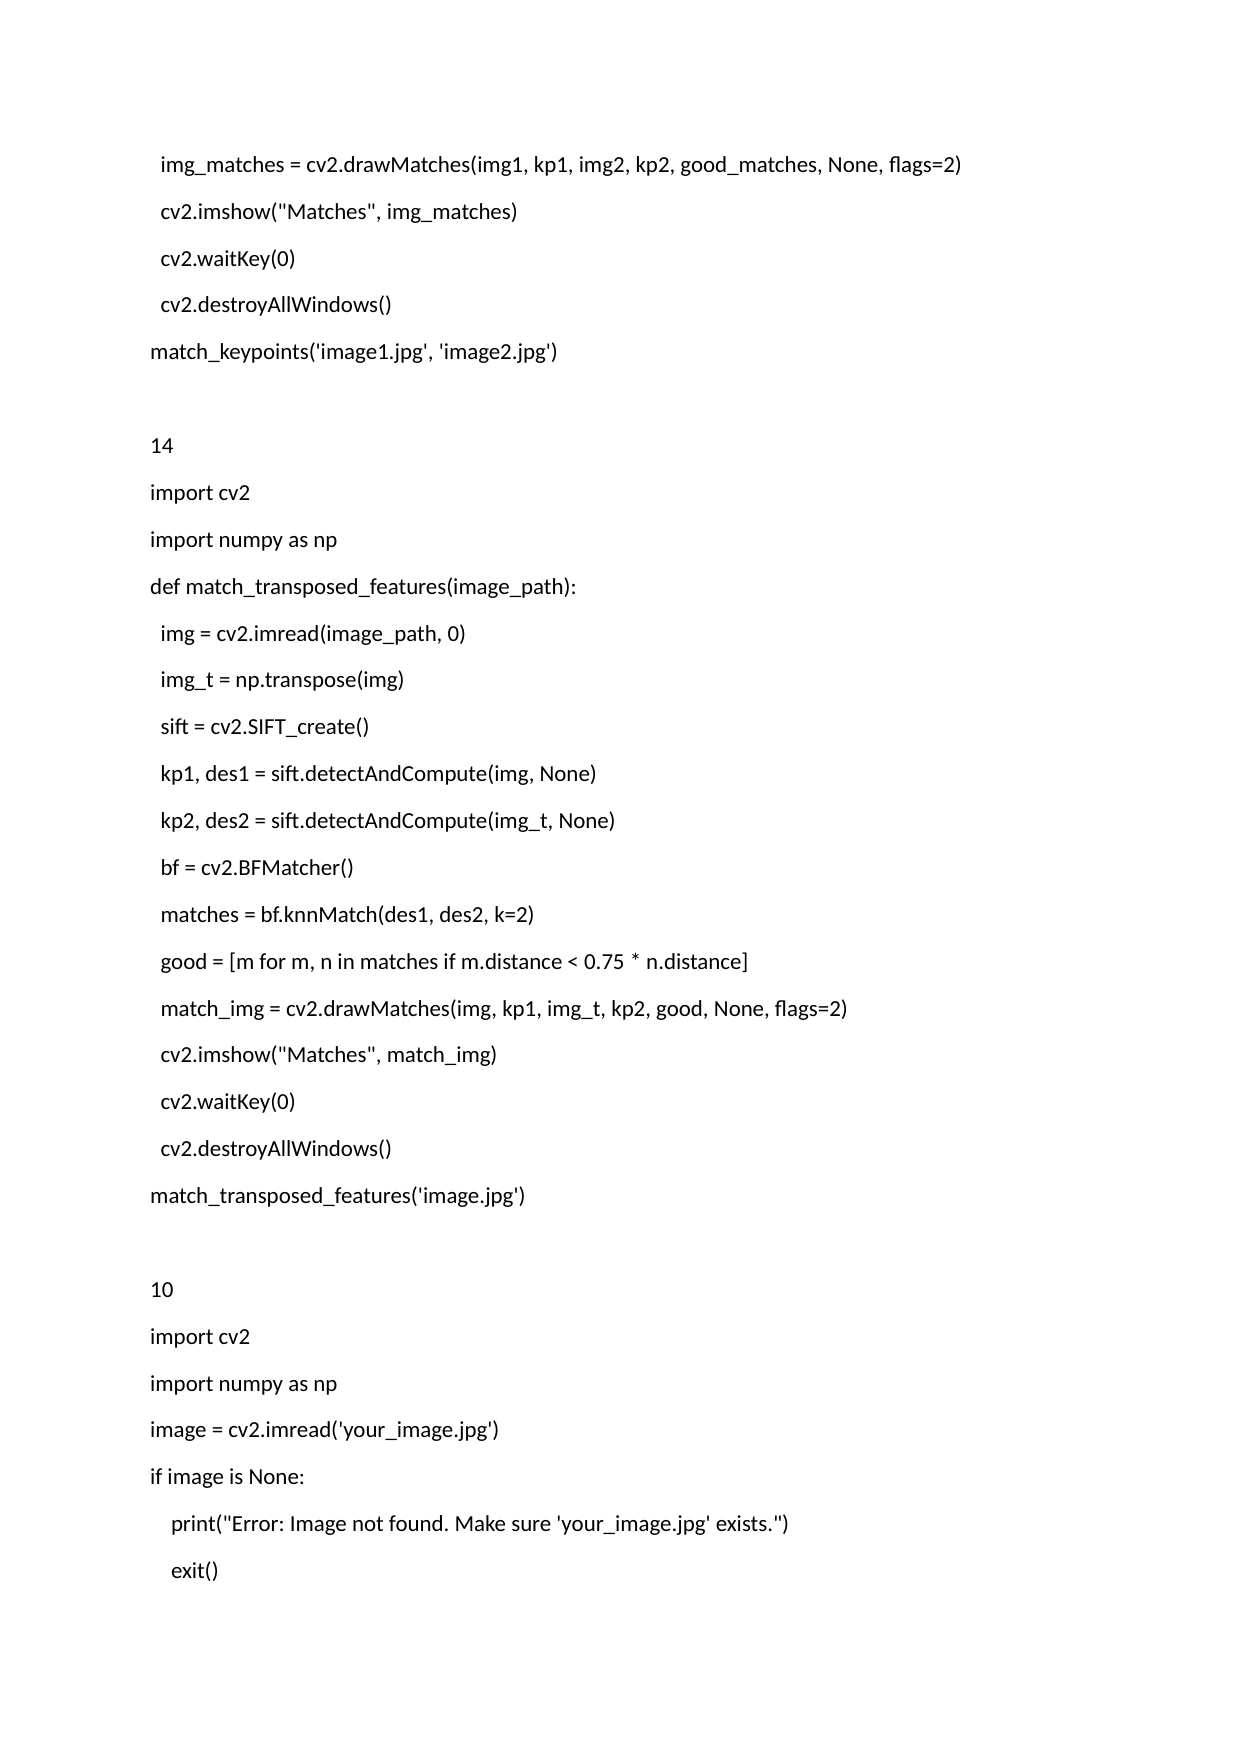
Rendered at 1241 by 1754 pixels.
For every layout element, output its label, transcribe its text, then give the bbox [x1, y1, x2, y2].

text img_matches = cv2.drawMatches(img1, kp1, img2, kp2, good_matches, None, flags=2) [150, 150, 1090, 178]
text cv2.waitKey(0) [150, 1087, 1090, 1116]
text import numpy as np [150, 525, 1090, 553]
text cv2.imshow("Matches", match_img) [150, 1041, 1090, 1069]
text import cv2 [150, 1322, 1090, 1350]
text cv2.waitKey(0) [150, 244, 1090, 272]
text bf = cv2.BFMatcher() [150, 853, 1090, 881]
text 10 [150, 1275, 1090, 1303]
text match_img = cv2.drawMatches(img, kp1, img_t, kp2, good, None, flags=2) [150, 994, 1090, 1022]
text if image is None: [150, 1462, 1090, 1491]
text exit() [150, 1556, 1090, 1584]
text img = cv2.imread(image_path, 0) [150, 619, 1090, 647]
text def match_transposed_features(image_path): [150, 572, 1090, 600]
text print("Error: Image not found. Make sure 'your_image.jpg' exists.") [150, 1509, 1090, 1537]
text cv2.destroyAllWindows() [150, 291, 1090, 319]
text cv2.imshow("Matches", img_matches) [150, 197, 1090, 225]
text cv2.destroyAllWindows() [150, 1134, 1090, 1162]
text match_transposed_features('image.jpg') [150, 1181, 1090, 1209]
text import cv2 [150, 478, 1090, 506]
text kp1, des1 = sift.detectAndCompute(img, None) [150, 759, 1090, 787]
text image = cv2.imread('your_image.jpg') [150, 1416, 1090, 1444]
text matches = bf.knnMatch(des1, des2, k=2) [150, 900, 1090, 928]
text img_t = np.transpose(img) [150, 666, 1090, 694]
text 14 [150, 431, 1090, 459]
text sift = cv2.SIFT_create() [150, 712, 1090, 741]
text kp2, des2 = sift.detectAndCompute(img_t, None) [150, 806, 1090, 834]
text match_keypoints('image1.jpg', 'image2.jpg') [150, 337, 1090, 366]
text good = [m for m, n in matches if m.distance < 0.75 * n.distance] [150, 947, 1090, 975]
text import numpy as np [150, 1369, 1090, 1397]
